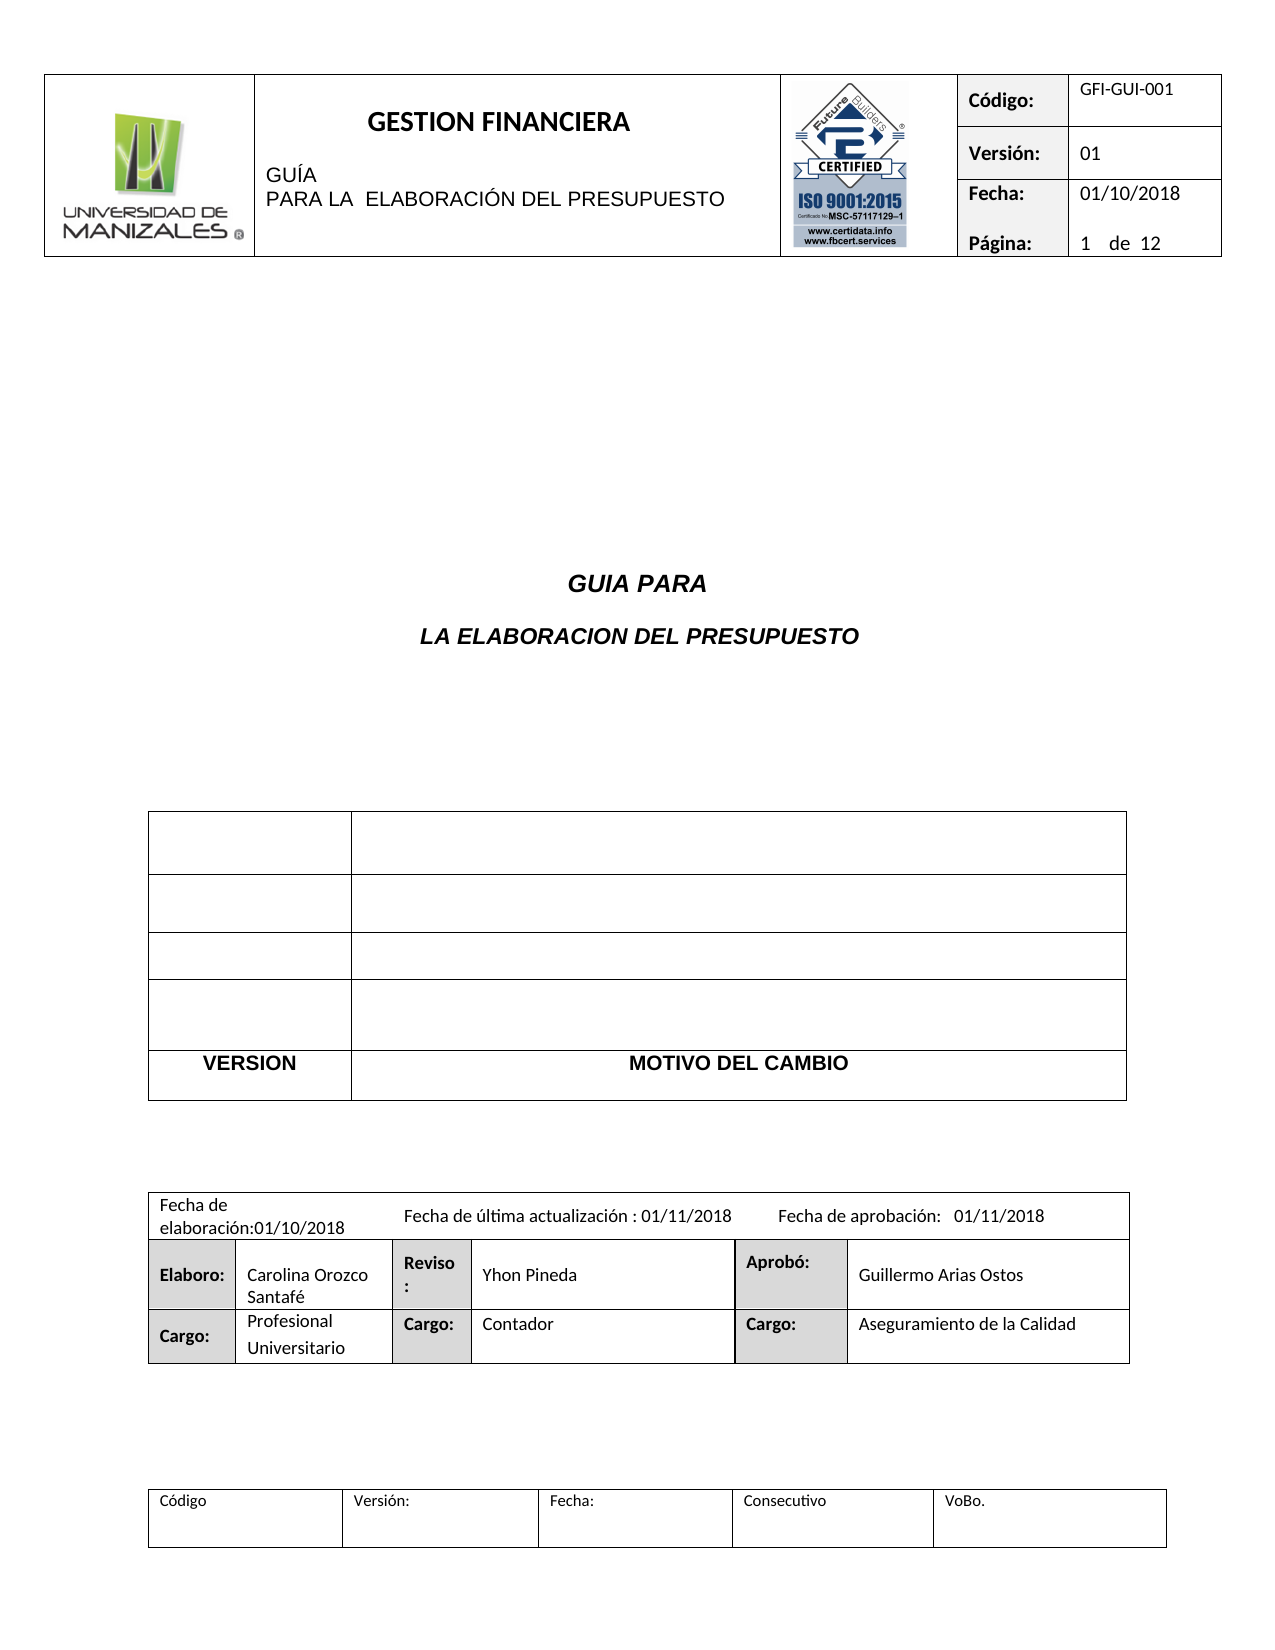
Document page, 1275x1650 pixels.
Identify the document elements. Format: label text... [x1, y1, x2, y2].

table_cell Aprobó: [736, 1240, 847, 1308]
table_cell Cargo: [736, 1310, 847, 1363]
table_cell Contador [472, 1310, 734, 1363]
table_cell [149, 933, 351, 979]
table_cell Cargo: [393, 1310, 471, 1363]
table_header [149, 812, 351, 874]
text LA ELABORACION DEL PRESUPUESTO [148, 623, 1127, 649]
table_cell Reviso: [393, 1240, 471, 1308]
table_cell [352, 933, 1126, 979]
table_cell [352, 980, 1126, 1050]
table_cell Yhon Pineda [472, 1240, 734, 1308]
table_cell VERSION [149, 1051, 351, 1099]
table_cell [149, 875, 351, 932]
table_header Fecha de última actualización : 01/11/2018 Fecha de aprobación: 01/11/2018 [393, 1193, 1129, 1239]
table_cell MOTIVO DEL CAMBIO [352, 1051, 1126, 1099]
table_cell [149, 980, 351, 1050]
picture [56, 103, 244, 248]
picture [791, 81, 909, 250]
table_cell Guillermo Arias Ostos [848, 1240, 1129, 1308]
text GUIA PARA [148, 569, 1127, 598]
table_cell Profesional Universitario [236, 1310, 392, 1363]
table_cell Elaboro: [149, 1240, 235, 1308]
table_cell Aseguramiento de la Calidad [848, 1310, 1129, 1363]
table_cell Cargo: [149, 1310, 235, 1363]
table_cell [352, 875, 1126, 932]
table_header [352, 812, 1126, 874]
table_header Fecha de elaboración:01/10/2018 [149, 1193, 393, 1239]
table_cell Carolina Orozco Santafé [236, 1240, 392, 1308]
